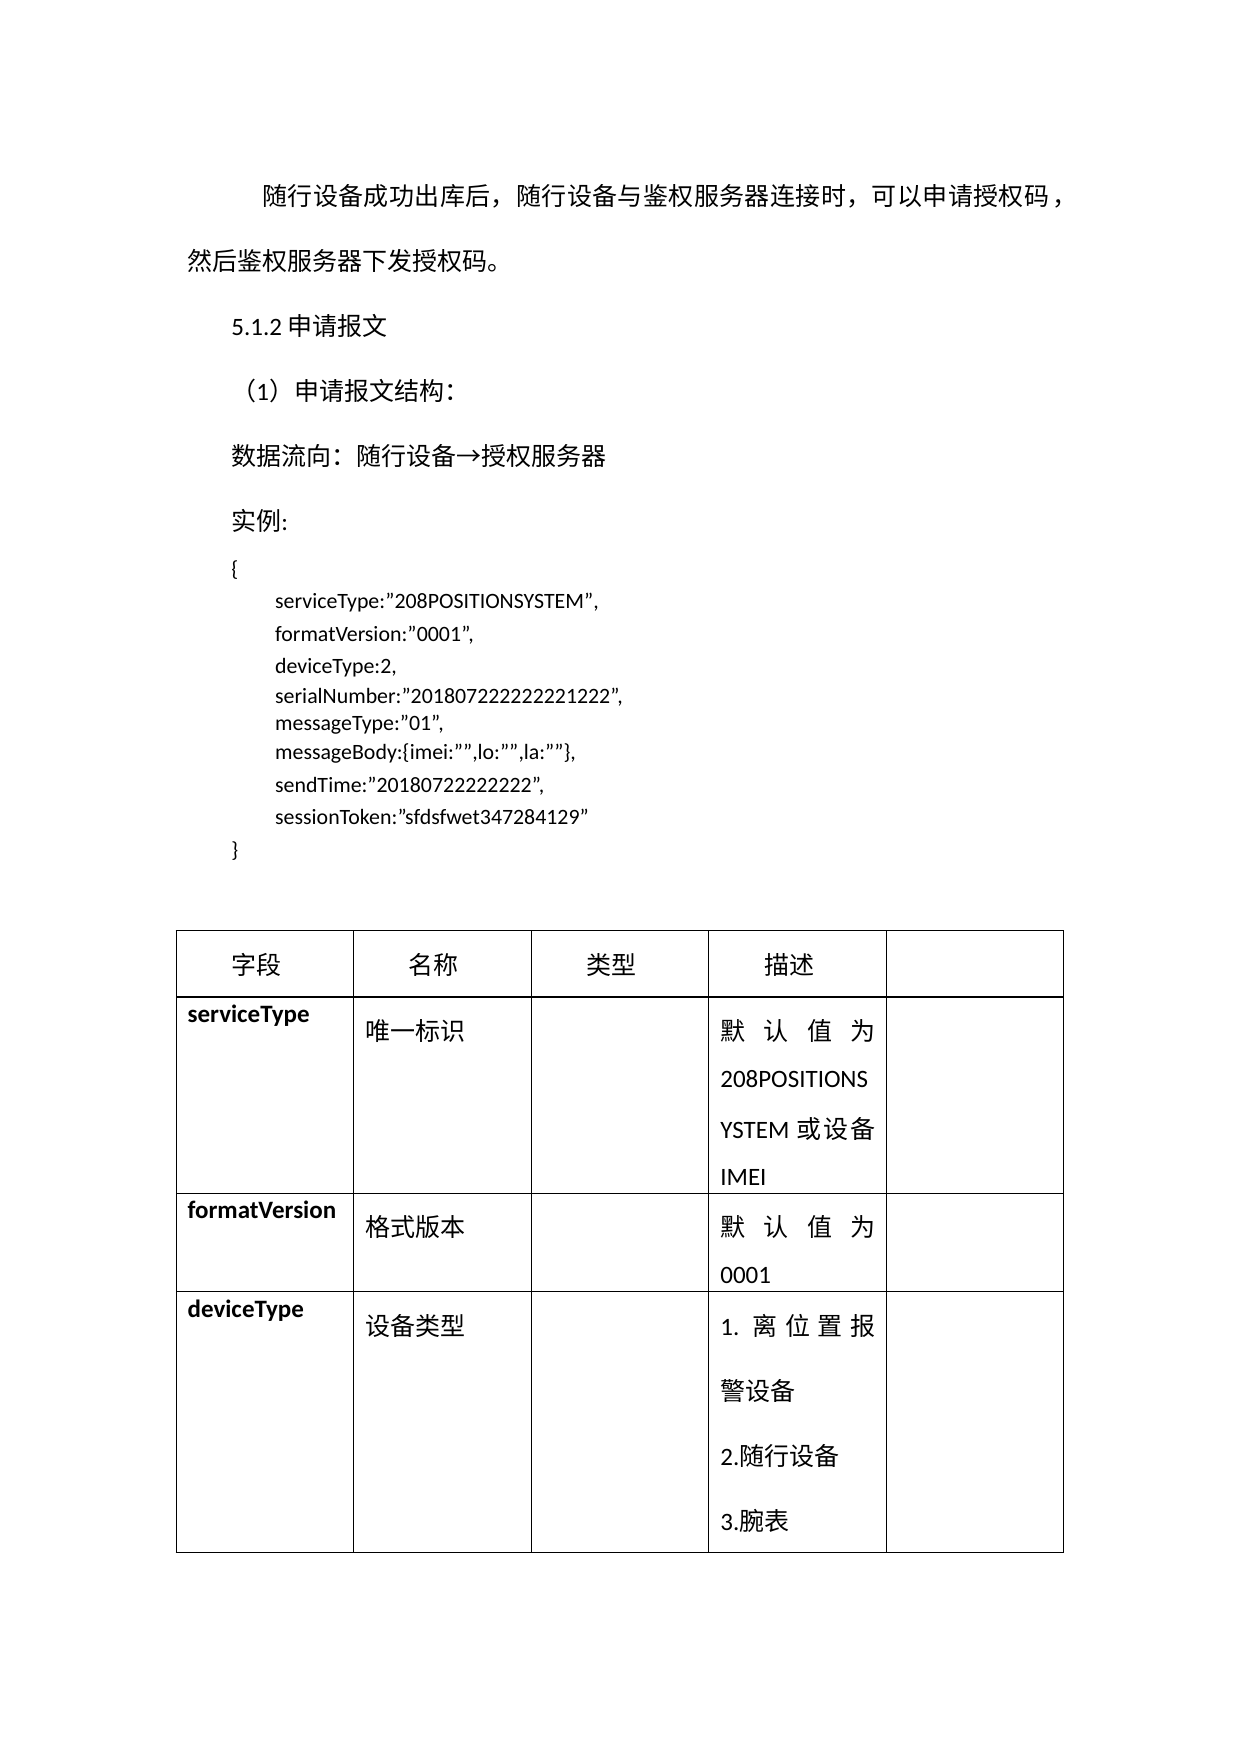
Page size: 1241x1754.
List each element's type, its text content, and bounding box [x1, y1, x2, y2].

table_header 描述 [709, 931, 886, 996]
table_header 字段 [177, 931, 353, 996]
list 实例: [187, 487, 1053, 552]
table_header [887, 931, 1063, 996]
table_cell 离位置报警设备 2.随行设备 3.腕表 4.定位模块 [709, 1292, 886, 1552]
table_cell 唯一标识 [354, 998, 531, 1192]
text formatVersion:”0001”, [231, 617, 1053, 649]
list 5.1.2申请报文 [187, 292, 1053, 357]
text sendTime:”20180722222222”, [231, 768, 1053, 800]
list 数据流向：随行设备→授权服务器 [187, 422, 1053, 487]
table_cell [887, 998, 1063, 1192]
table_cell [532, 1292, 708, 1552]
table_header 类型 [532, 931, 708, 996]
table_cell serviceType [177, 998, 353, 1192]
text sessionToken:”sfdsfwet347284129” [231, 800, 1053, 833]
text } [187, 833, 1053, 865]
text messageType:”01”, [231, 709, 1053, 735]
table_cell deviceType [177, 1292, 353, 1552]
text deviceType:2, [231, 649, 1053, 682]
text { [187, 552, 1053, 584]
table_cell [887, 1194, 1063, 1291]
table_cell 格式版本 [354, 1194, 531, 1291]
text serviceType:”208POSITIONSYSTEM”, [231, 584, 1053, 617]
table_cell 默认值为208POSITIONSYSTEM或设备IMEI [709, 998, 886, 1192]
table_cell 设备类型 [354, 1292, 531, 1552]
text messageBody:{imei:””,lo:””,la:””}, [231, 735, 1053, 768]
table_cell 默认值为0001 [709, 1194, 886, 1291]
table_header 名称 [354, 931, 531, 996]
table_cell [532, 1194, 708, 1291]
text serialNumber:”201807222222221222”, [231, 682, 1053, 709]
table_cell [532, 998, 708, 1192]
table_cell formatVersion [177, 1194, 353, 1291]
text 随行设备成功出库后，随行设备与鉴权服务器连接时，可以申请授权码，然后鉴权服务器下发授权码。 [187, 162, 1053, 292]
table_cell [887, 1292, 1063, 1552]
list 申请报文结构： [187, 357, 1053, 422]
